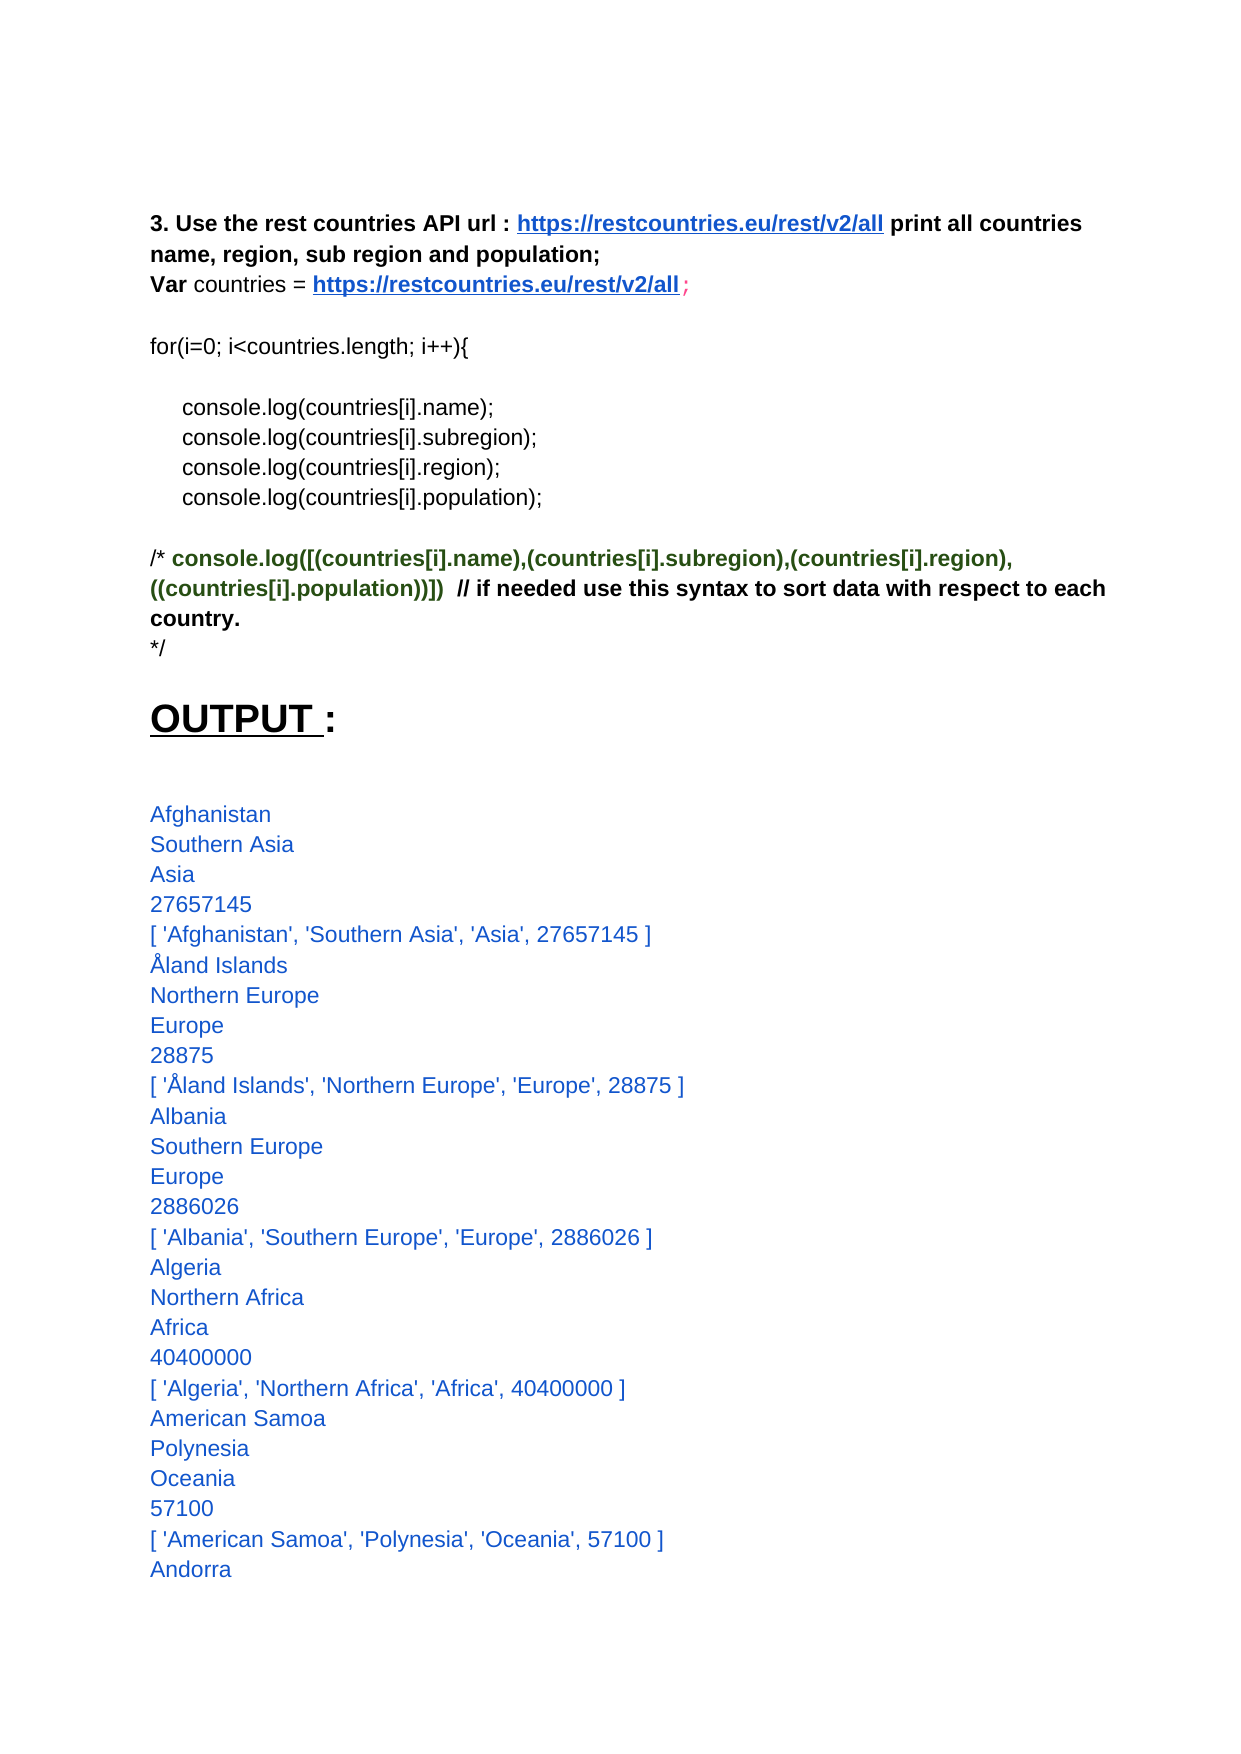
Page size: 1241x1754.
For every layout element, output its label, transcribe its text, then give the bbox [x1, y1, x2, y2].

text Albania [150, 1103, 1139, 1129]
text for(i=0; i<countries.length; i++){ [150, 333, 1139, 359]
text Asia [150, 861, 1139, 887]
text Europe [150, 1163, 1139, 1189]
text Algeria [150, 1254, 1139, 1280]
text [ 'Afghanistan', 'Southern Asia', 'Asia', 27657145 ] [150, 921, 1139, 948]
text [ 'Albania', 'Southern Europe', 'Europe', 2886026 ] [150, 1223, 1139, 1250]
text [ 'Åland Islands', 'Northern Europe', 'Europe', 28875 ] [150, 1072, 1139, 1099]
text /* console.log([(countries[i].name),(countries[i].subregion),(countries[i].region),((countries[i].population))]) // if needed use this syntax to sort data with respect to each country. [150, 545, 1139, 631]
text Northern Africa [150, 1284, 1139, 1310]
text console.log(countries[i].subregion); [150, 424, 1139, 450]
text Northern Europe [150, 982, 1139, 1008]
text Var countries = https://restcountries.eu/rest/v2/all; [150, 271, 1139, 299]
text American Samoa [150, 1405, 1139, 1431]
text Europe [150, 1012, 1139, 1038]
text console.log(countries[i].region); [150, 454, 1139, 480]
text 2886026 [150, 1193, 1139, 1219]
text Southern Asia [150, 831, 1139, 857]
text 28875 [150, 1042, 1139, 1068]
text Africa [150, 1314, 1139, 1340]
text [ 'Algeria', 'Northern Africa', 'Africa', 40400000 ] [150, 1374, 1139, 1401]
text 3. Use the rest countries API url : https://restcountries.eu/rest/v2/all print all countries name, region, sub region and population; [150, 210, 1139, 267]
text 27657145 [150, 891, 1139, 917]
text Åland Islands [150, 952, 1139, 978]
text Southern Europe [150, 1133, 1139, 1159]
text Polynesia [150, 1435, 1139, 1461]
text 40400000 [150, 1344, 1139, 1371]
text console.log(countries[i].population); [150, 484, 1139, 511]
text */ [150, 635, 1139, 662]
text Afghanistan [150, 801, 1139, 827]
text [ 'American Samoa', 'Polynesia', 'Oceania', 57100 ] [150, 1526, 1139, 1552]
text console.log(countries[i].name); [150, 394, 1139, 420]
text 57100 [150, 1495, 1139, 1522]
text Andorra [150, 1556, 1139, 1582]
text OUTPUT : [150, 696, 1139, 741]
text Oceania [150, 1465, 1139, 1491]
